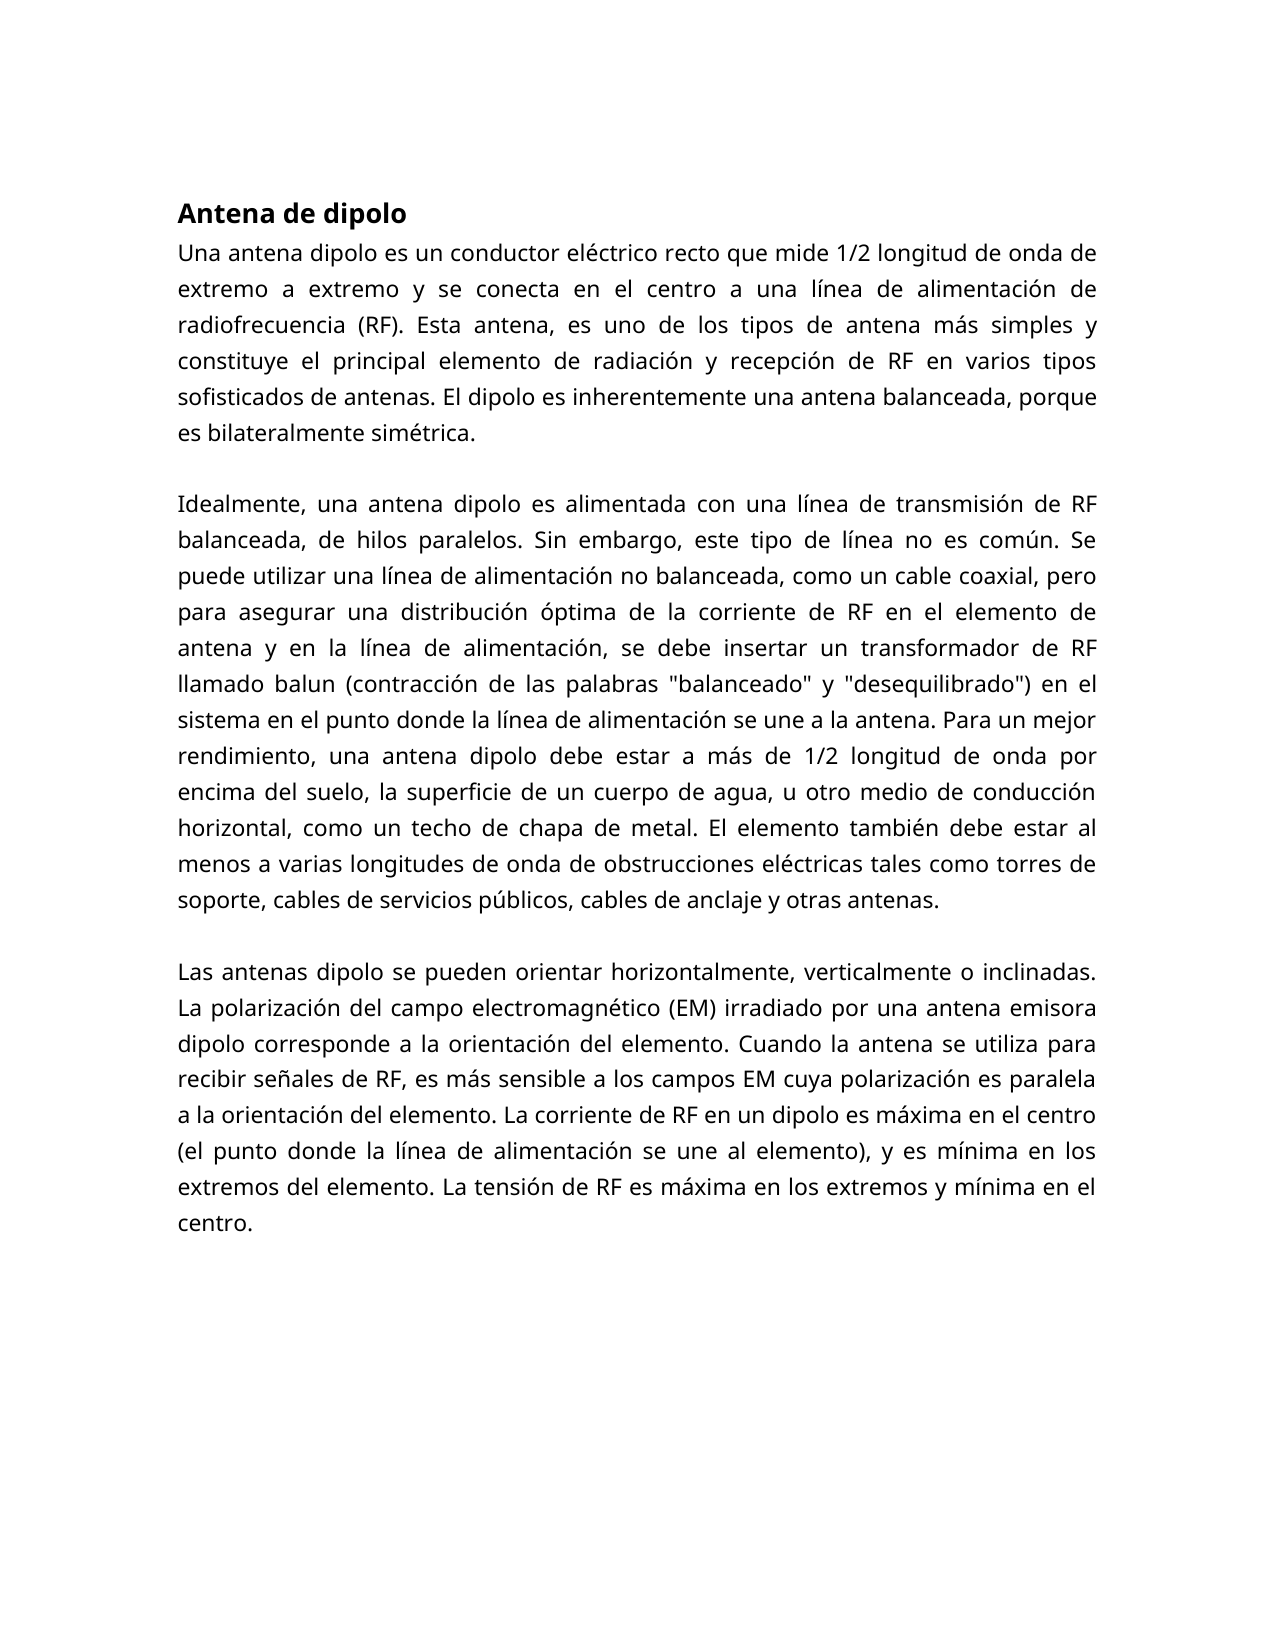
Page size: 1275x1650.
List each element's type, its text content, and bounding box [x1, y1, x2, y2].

text Idealmente, una antena dipolo es alimentada con una línea de transmisión de RF balanceada, de hilos paralelos. Sin embargo, este tipo de línea no es común. Se puede utilizar una línea de alimentación no balanceada, como un cable coaxial, pero para asegurar una distribución óptima de la corriente de RF en el elemento de antena y en la línea de alimentación, se debe insertar un transformador de RF llamado balun (contracción de las palabras "balanceado" y "desequilibrado") en el sistema en el punto donde la línea de alimentación se une a la antena. Para un mejor rendimiento, una antena dipolo debe estar a más de 1/2 longitud de onda por encima del suelo, la superficie de un cuerpo de agua, u otro medio de conducción horizontal, como un techo de chapa de metal. El elemento también debe estar al menos a varias longitudes de onda de obstrucciones eléctricas tales como torres de soporte, cables de servicios públicos, cables de anclaje y otras antenas. [177, 488, 1098, 915]
text Una antena dipolo es un conductor eléctrico recto que mide 1/2 longitud de onda de extremo a extremo y se conecta en el centro a una línea de alimentación de radiofrecuencia (RF). Esta antena, es uno de los tipos de antena más simples y constituye el principal elemento de radiación y recepción de RF en varios tipos sofisticados de antenas. El dipolo es inherentemente una antena balanceada, porque es bilateralmente simétrica. [177, 237, 1098, 448]
text Las antenas dipolo se pueden orientar horizontalmente, verticalmente o inclinadas. La polarización del campo electromagnético (EM) irradiado por una antena emisora dipolo corresponde a la orientación del elemento. Cuando la antena se utiliza para recibir señales de RF, es más sensible a los campos EM cuya polarización es paralela a la orientación del elemento. La corriente de RF en un dipolo es máxima en el centro (el punto donde la línea de alimentación se une al elemento), y es mínima en los extremos del elemento. La tensión de RF es máxima en los extremos y mínima en el centro. [177, 956, 1098, 1238]
text Antena de dipolo [177, 194, 1098, 231]
